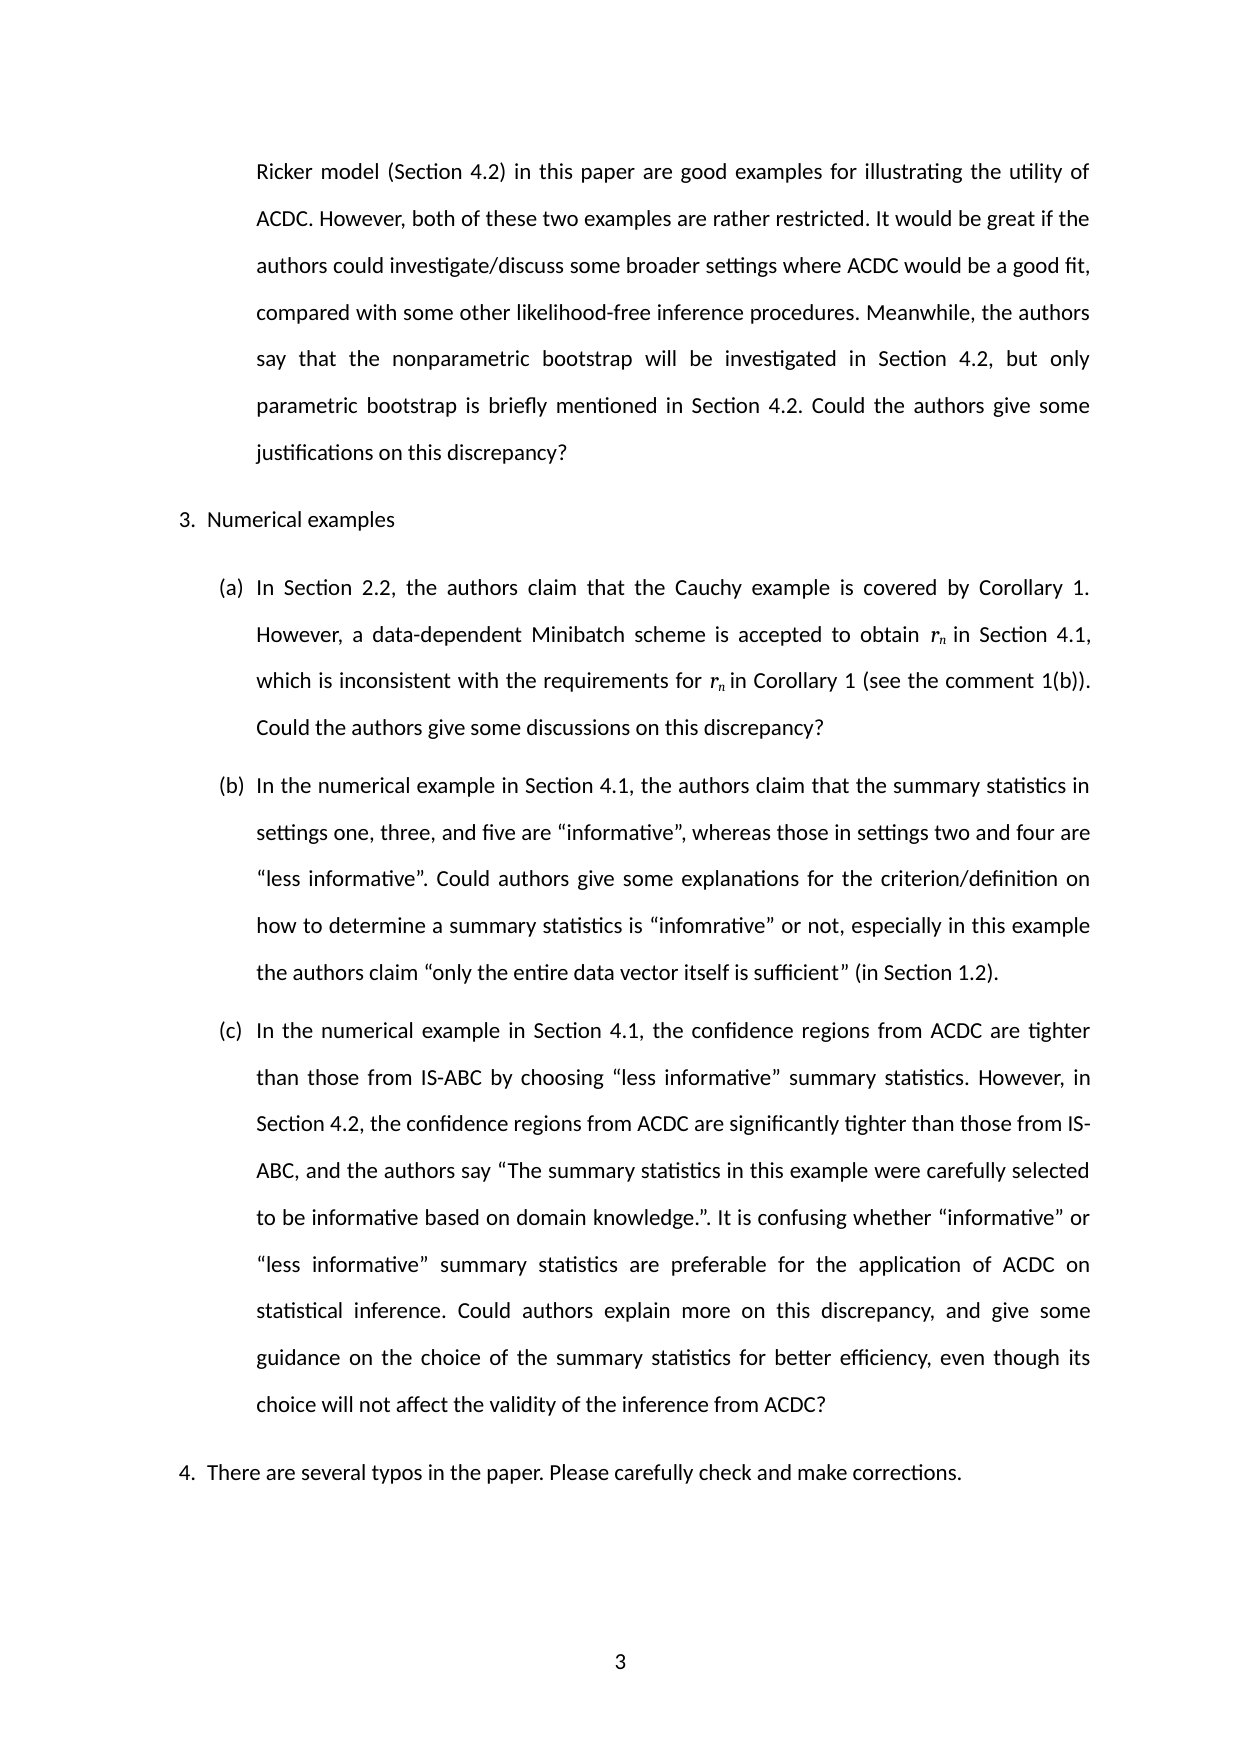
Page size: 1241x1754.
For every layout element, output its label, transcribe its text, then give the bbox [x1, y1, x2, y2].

list There are several typos in the paper. Please carefully check and make corrections. [178, 1458, 1092, 1486]
list Numerical examples [178, 505, 1092, 533]
list In the numerical example in Section 4.1, the authors claim that the summary statistics in settings one, three, and five are “informative”, whereas those in settings two and four are “less informative”. Could authors give some explanations for the criterion/definition on how to determine a summary statistics is “infomrative” or not, especially in this example the authors claim “only the entire data vector itself is sufficient” (in Section 1.2). [219, 771, 1092, 986]
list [219, 157, 1092, 466]
list In Section 2.2, the authors claim that the Cauchy example is covered by Corollary 1. However, a data-dependent Minibatch scheme is accepted to obtain rn in Section 4.1, which is inconsistent with the requirements for rn in Corollary 1 (see the comment 1(b)). Could the authors give some discussions on this discrepancy? [219, 573, 1092, 741]
list In the numerical example in Section 4.1, the confidence regions from ACDC are tighter than those from IS-ABC by choosing “less informative” summary statistics. However, in Section 4.2, the confidence regions from ACDC are significantly tighter than those from IS-ABC, and the authors say “The summary statistics in this example were carefully selected to be informative based on domain knowledge.”. It is confusing whether “informative” or “less informative” summary statistics are preferable for the application of ACDC on statistical inference. Could authors explain more on this discrepancy, and give some guidance on the choice of the summary statistics for better efficiency, even though its choice will not affect the validity of the inference from ACDC? [219, 1016, 1092, 1418]
